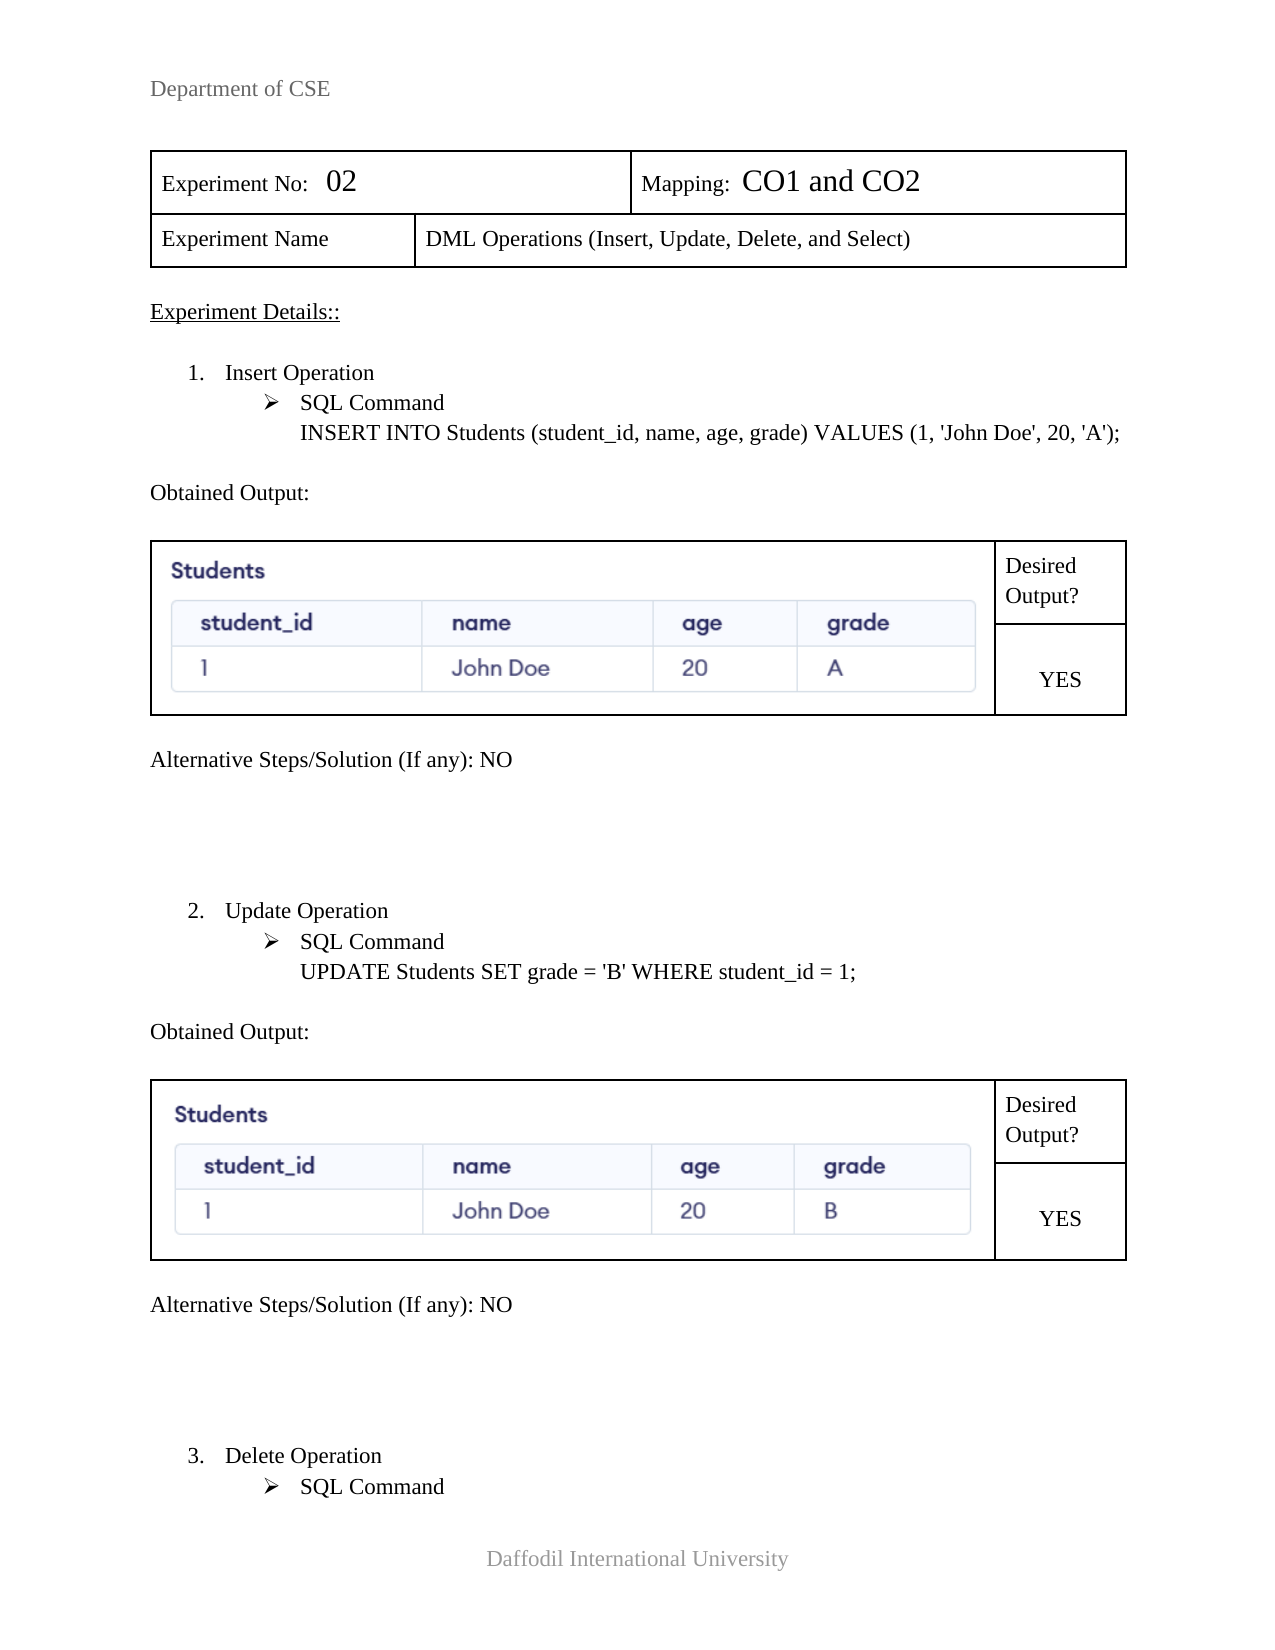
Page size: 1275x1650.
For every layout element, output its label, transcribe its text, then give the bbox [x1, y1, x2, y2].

text Alternative Steps/Solution (If any): NO [150, 747, 1125, 773]
list Insert Operation [187, 358, 1125, 385]
table_cell YES [996, 1164, 1125, 1259]
table_cell YES [996, 625, 1125, 714]
text Obtained Output: [150, 479, 1125, 506]
table_header Desired Output? [996, 1081, 1125, 1162]
table_header Mapping: CO1 and CO2 [632, 152, 1125, 213]
list Delete Operation [187, 1443, 1125, 1469]
list SQL Command [262, 389, 1125, 415]
table_header Desired Output? [996, 542, 1125, 623]
list SQL Command [262, 928, 1125, 954]
list UPDATE Students SET grade = 'B' WHERE student_id = 1; [300, 958, 1125, 984]
list SQL Command [262, 1473, 1125, 1499]
table_header [152, 1081, 994, 1259]
table_header Experiment No: 02 [152, 152, 630, 213]
text Obtained Output: [150, 1018, 1125, 1045]
table_cell Experiment Name [152, 215, 414, 266]
table_header [152, 542, 994, 714]
text Experiment Details:: [150, 268, 1125, 324]
text Alternative Steps/Solution (If any): NO [150, 1292, 1125, 1318]
picture [161, 1091, 985, 1245]
list Update Operation [187, 898, 1125, 924]
table_cell DML Operations (Insert, Update, Delete, and Select) [416, 215, 1125, 266]
list INSERT INTO Students (student_id, name, age, grade) VALUES (1, 'John Doe', 20, 'A'); [300, 419, 1125, 445]
picture [161, 552, 985, 700]
